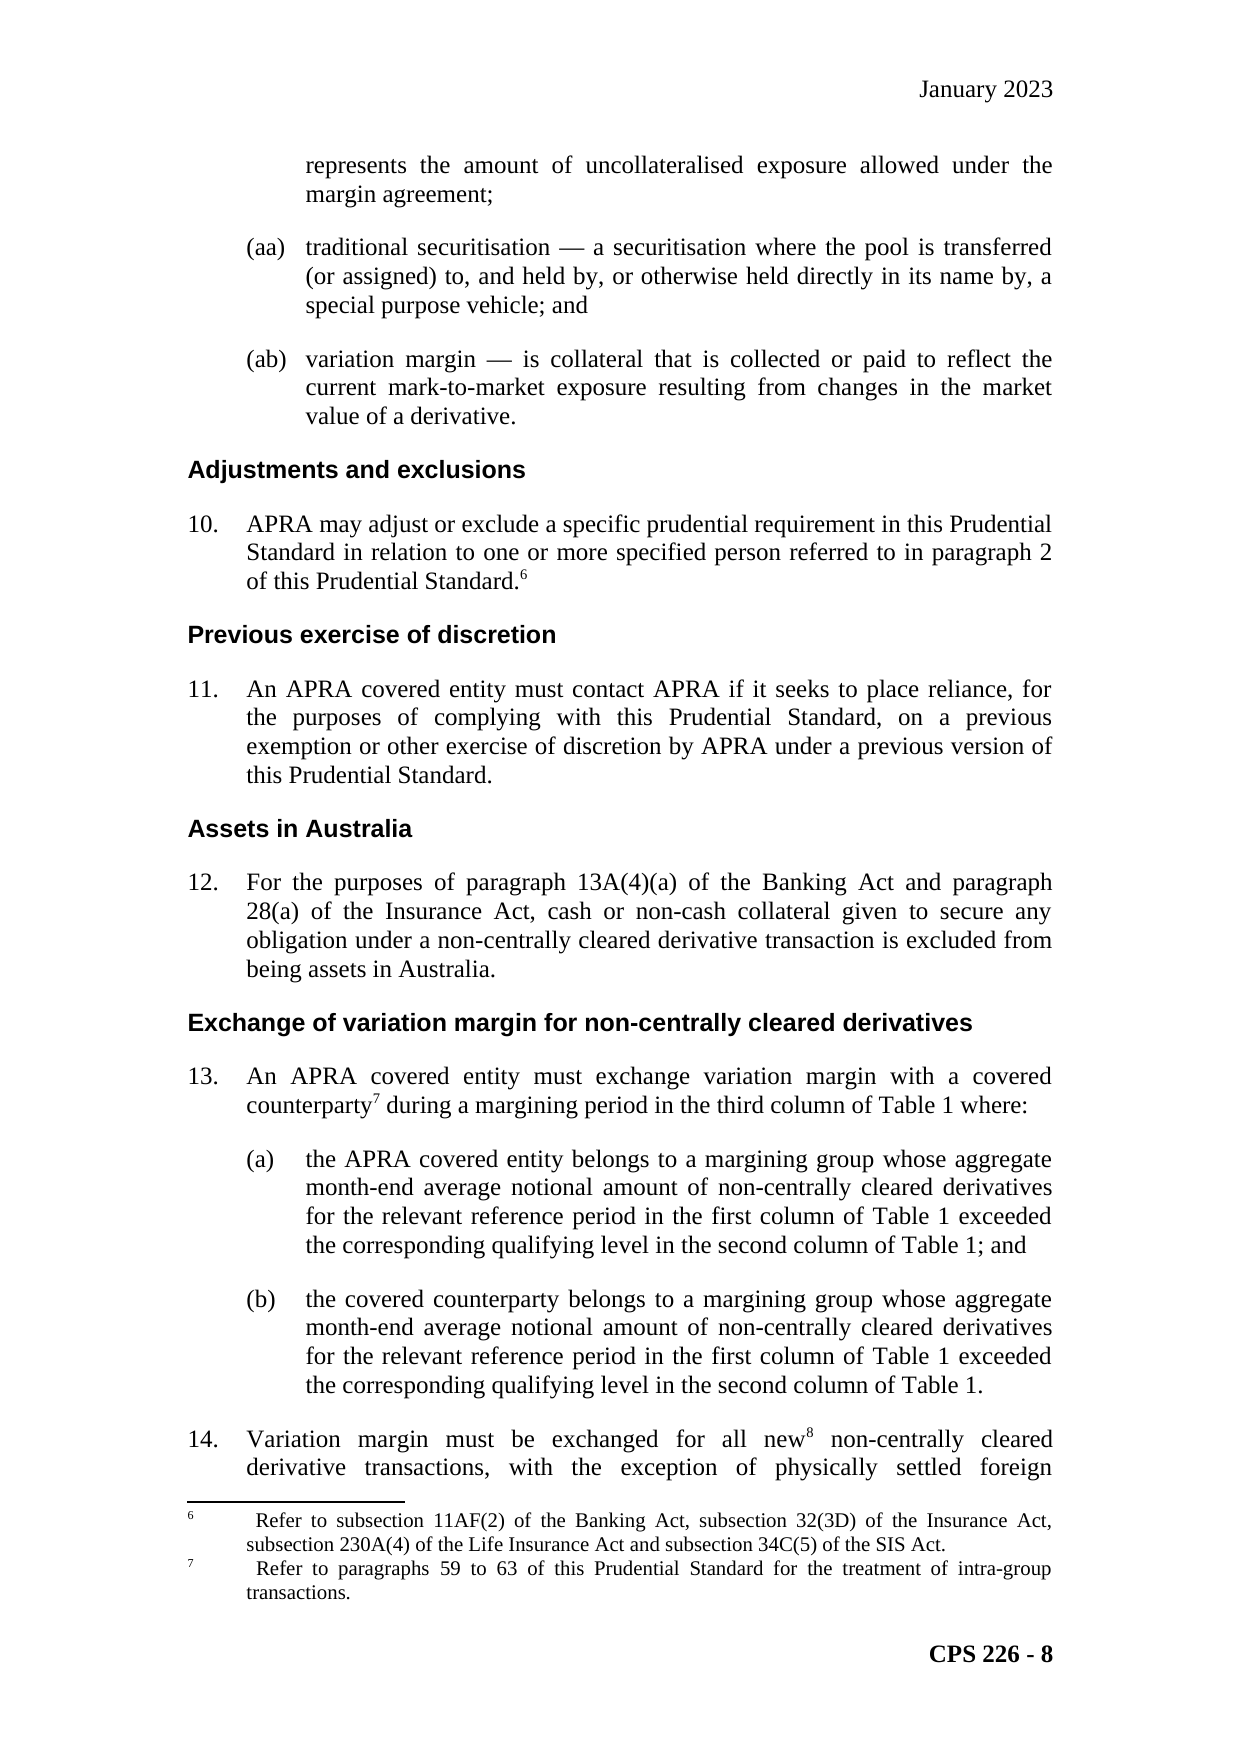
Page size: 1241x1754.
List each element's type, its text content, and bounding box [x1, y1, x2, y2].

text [246, 150, 1053, 207]
text the APRA covered entity belongs to a margining group whose aggregate month-end average notional amount of non-centrally cleared derivatives for the relevant reference period in the first column of Table 1 exceeded the corresponding qualifying level in the second column of Table 1; and [246, 1144, 1053, 1259]
text For the purposes of paragraph 13A(4)(a) of the Banking Act and paragraph 28(a) of the Insurance Act, cash or non-cash collateral given to secure any obligation under a non-centrally cleared derivative transaction is excluded from being assets in Australia. [187, 867, 1053, 982]
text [187, 1424, 1053, 1481]
subtitle Previous exercise of discretion [187, 620, 1053, 649]
text APRA may adjust or exclude a specific prudential requirement in this Prudential Standard in relation to one or more specified person referred to in paragraph 2 of this Prudential Standard. [187, 509, 1053, 595]
text An APRA covered entity must contact APRA if it seeks to place reliance, for the purposes of complying with this Prudential Standard, on a previous exemption or other exercise of discretion by APRA under a previous version of this Prudential Standard. [187, 674, 1053, 789]
text traditional securitisation — a securitisation where the pool is transferred (or assigned) to, and held by, or otherwise held directly in its name by, a special purpose vehicle; and [246, 232, 1053, 319]
text An APRA covered entity must exchange variation margin with a covered counterparty during a margining period in the third column of Table 1 where: [187, 1061, 1053, 1119]
list (ab) variation margin — is collateral that is collected or paid to reflect the current mark-to-market exposure resulting from changes in the market value of a derivative. [246, 344, 1053, 430]
text the covered counterparty belongs to a margining group whose aggregate month-end average notional amount of non-centrally cleared derivatives for the relevant reference period in the first column of Table 1 exceeded the corresponding qualifying level in the second column of Table 1. [246, 1284, 1053, 1399]
subtitle Assets in Australia [187, 814, 1053, 842]
subtitle Adjustments and exclusions [187, 455, 1053, 484]
subtitle Exchange of variation margin for non-centrally cleared derivatives [187, 1007, 1053, 1036]
